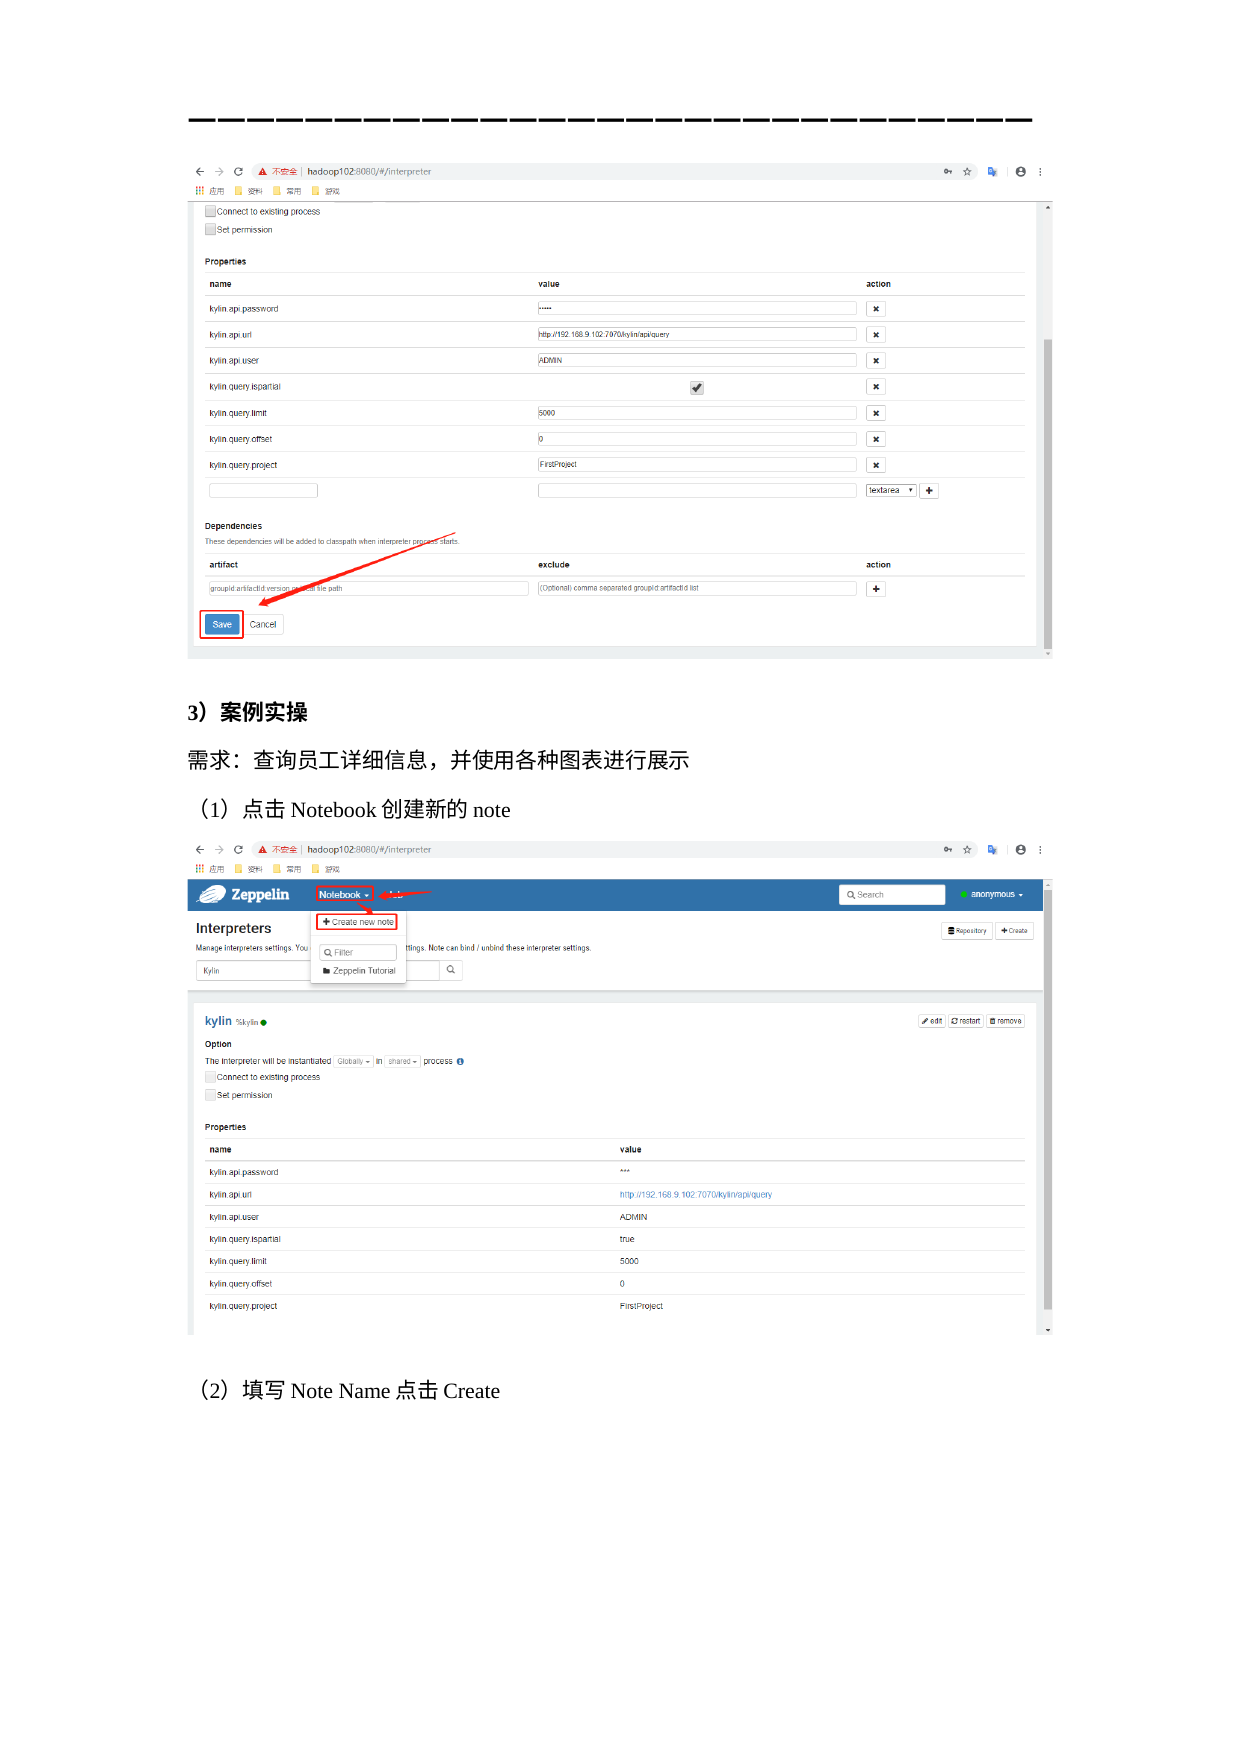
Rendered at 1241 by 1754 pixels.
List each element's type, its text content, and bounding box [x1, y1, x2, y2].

text （2）填写Note Name点击Create [187, 1372, 1053, 1405]
text 需求：查询员工详细信息，并使用各种图表进行展示 [187, 743, 1053, 775]
picture [187, 839, 1053, 1335]
text 3）案例实操 [187, 694, 1053, 727]
text （1）点击Notebook创建新的note [187, 791, 1053, 824]
picture [187, 162, 1053, 659]
